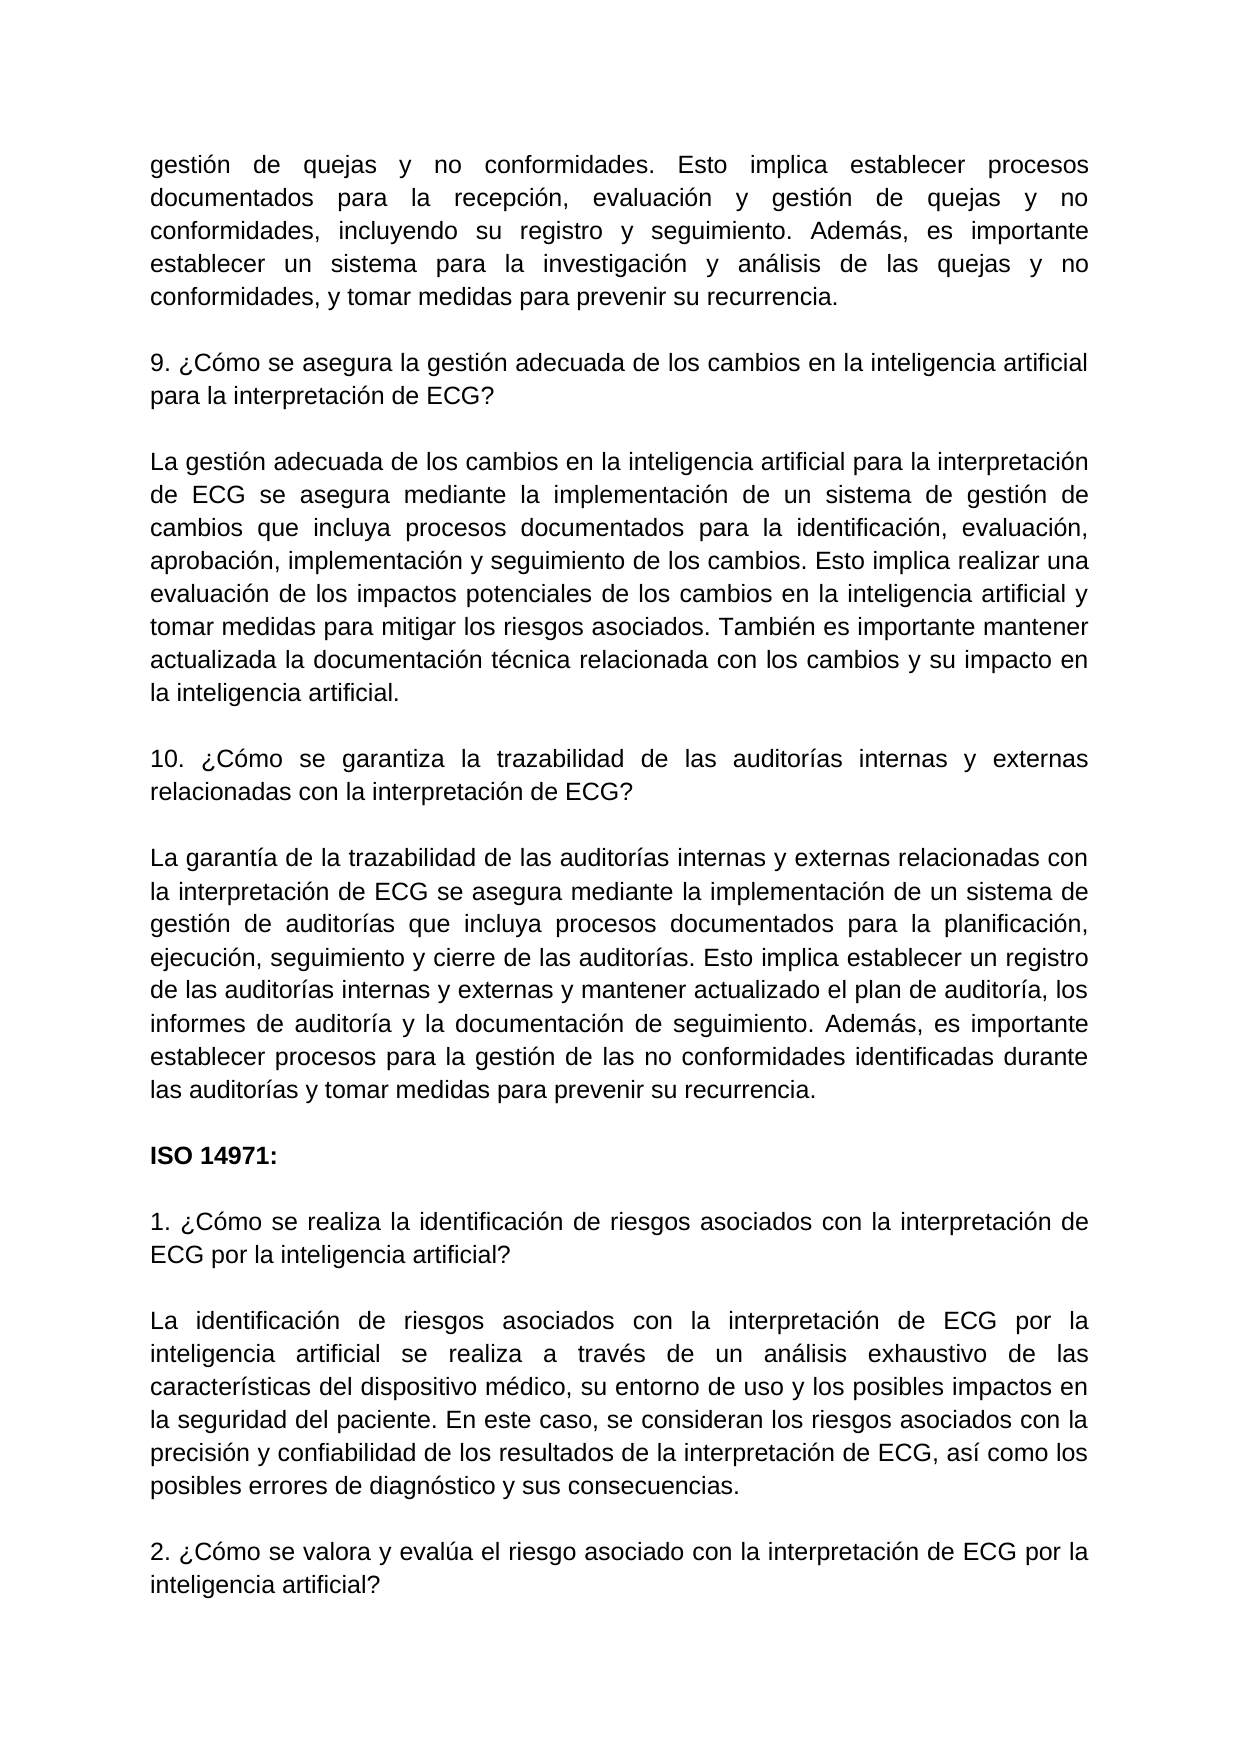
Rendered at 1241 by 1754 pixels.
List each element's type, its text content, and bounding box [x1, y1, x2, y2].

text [150, 150, 1090, 311]
text La garantía de la trazabilidad de las auditorías internas y externas relacionadas con la interpretación de ECG se asegura mediante la implementación de un sistema de gestión de auditorías que incluya procesos documentados para la planificación, ejecución, seguimiento y cierre de las auditorías. Esto implica establecer un registro de las auditorías internas y externas y mantener actualizado el plan de auditoría, los informes de auditoría y la documentación de seguimiento. Además, es importante establecer procesos para la gestión de las no conformidades identificadas durante las auditorías y tomar medidas para prevenir su recurrencia. [150, 843, 1090, 1103]
text 1. ¿Cómo se realiza la identificación de riesgos asociados con la interpretación de ECG por la inteligencia artificial? [150, 1207, 1090, 1268]
text La gestión adecuada de los cambios en la inteligencia artificial para la interpretación de ECG se asegura mediante la implementación de un sistema de gestión de cambios que incluya procesos documentados para la identificación, evaluación, aprobación, implementación y seguimiento de los cambios. Esto implica realizar una evaluación de los impactos potenciales de los cambios en la inteligencia artificial y tomar medidas para mitigar los riesgos asociados. También es importante mantener actualizada la documentación técnica relacionada con los cambios y su impacto en la inteligencia artificial. [150, 447, 1090, 707]
text 9. ¿Cómo se asegura la gestión adecuada de los cambios en la inteligencia artificial para la interpretación de ECG? [150, 348, 1090, 410]
text La identificación de riesgos asociados con la interpretación de ECG por la inteligencia artificial se realiza a través de un análisis exhaustivo de las características del dispositivo médico, su entorno de uso y los posibles impactos en la seguridad del paciente. En este caso, se consideran los riesgos asociados con la precisión y confiabilidad de los resultados de la interpretación de ECG, así como los posibles errores de diagnóstico y sus consecuencias. [150, 1306, 1090, 1499]
text 10. ¿Cómo se garantiza la trazabilidad de las auditorías internas y externas relacionadas con la interpretación de ECG? [150, 744, 1090, 806]
text ISO 14971: [150, 1141, 1090, 1169]
text 2. ¿Cómo se valora y evalúa el riesgo asociado con la interpretación de ECG por la inteligencia artificial? [150, 1537, 1090, 1599]
